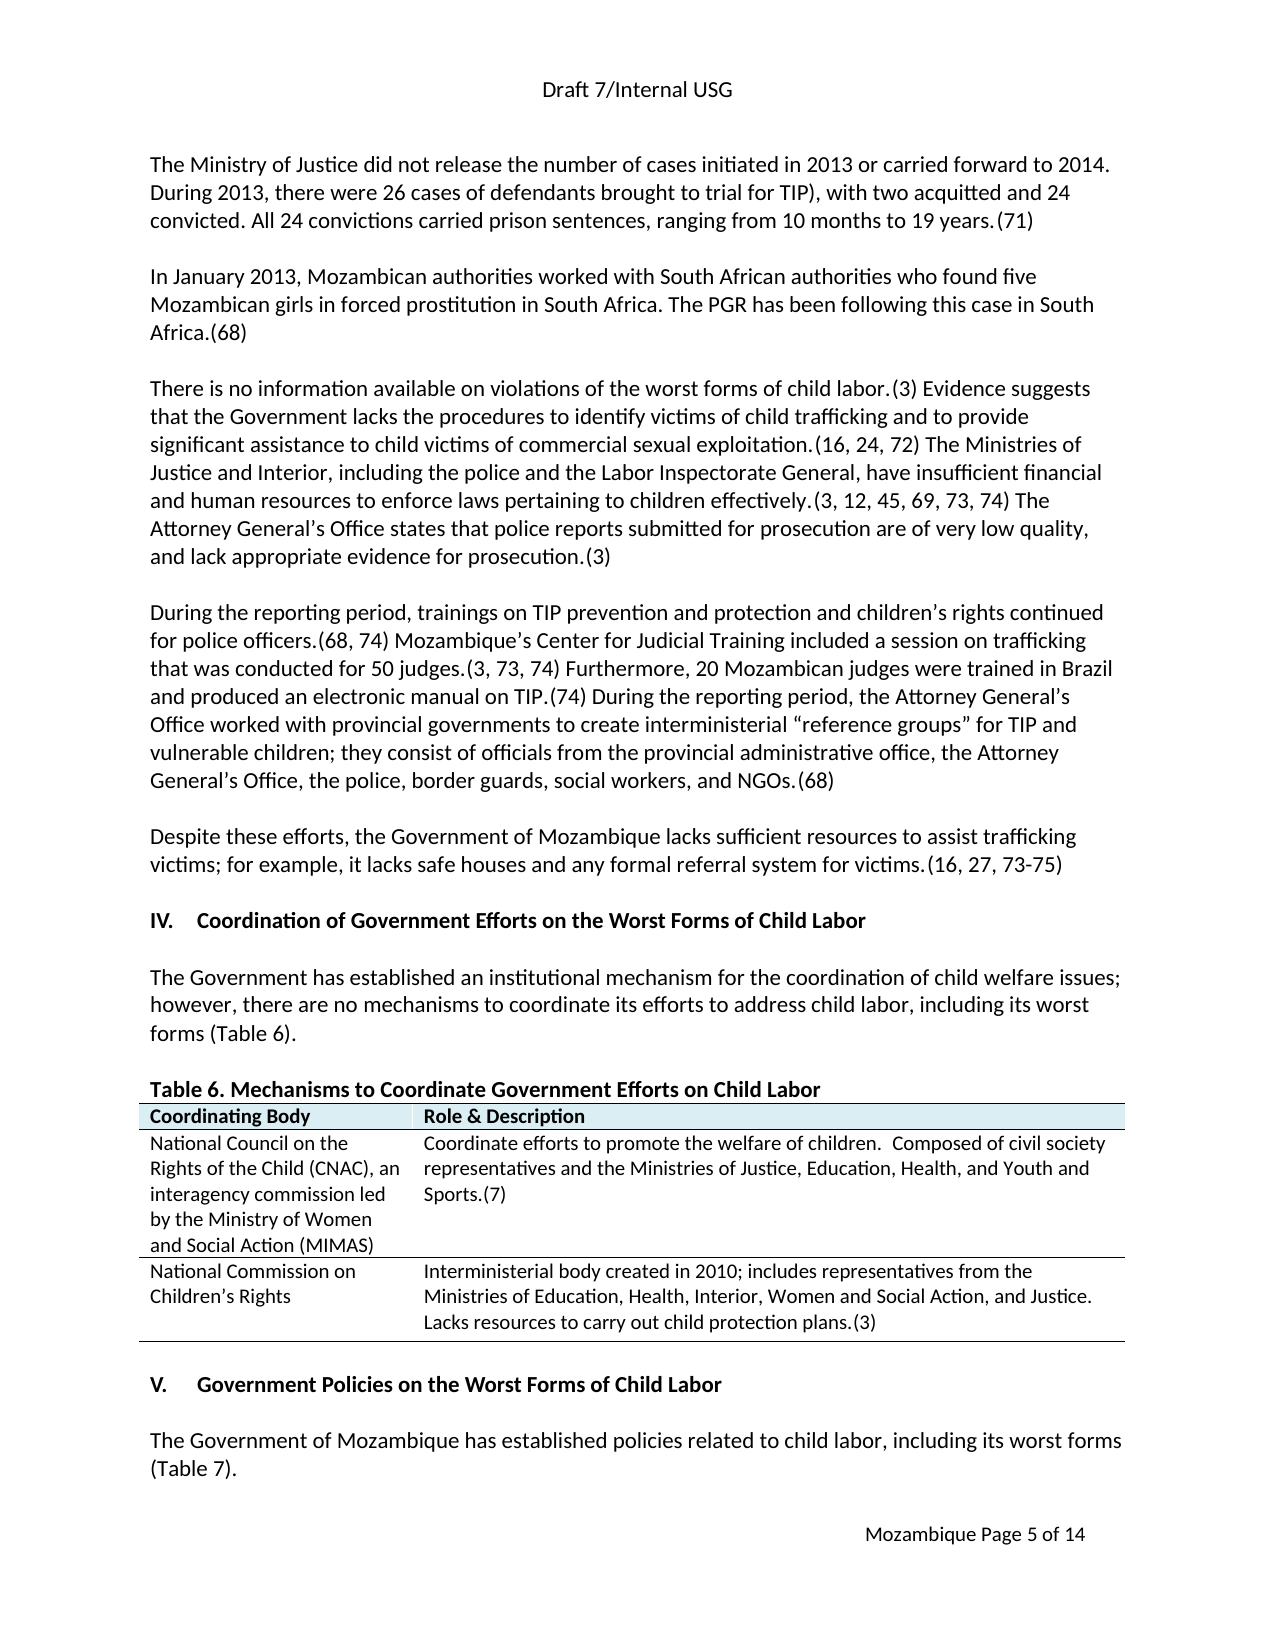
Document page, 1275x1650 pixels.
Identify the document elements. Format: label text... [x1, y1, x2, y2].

text The Ministry of Justice did not release the number of cases initiated in 2013 or carried forward to 2014. During 2013, there were 26 cases of defendants brought to trial for TIP), with two acquitted and 24 convicted. All 24 convictions carried prison sentences, ranging from 10 months to 19 years.(71) [150, 150, 1125, 234]
table_header Coordinating Body [139, 1104, 412, 1129]
text There is no information available on violations of the worst forms of child labor.(3) Evidence suggests that the Government lacks the procedures to identify victims of child trafficking and to provide significant assistance to child victims of commercial sexual exploitation.(16, 24, 72) The Ministries of Justice and Interior, including the police and the Labor Inspectorate General, have insufficient financial and human resources to enforce laws pertaining to children effectively.(3, 12, 45, 69, 73, 74) The Attorney General’s Office states that police reports submitted for prosecution are of very low quality, and lack appropriate evidence for prosecution.(3) [150, 374, 1125, 570]
table_cell National Commission on Children’s Rights [139, 1258, 412, 1341]
subtitle Coordination of Government Efforts on the Worst Forms of Child Labor [150, 907, 1125, 934]
subtitle The Government of Mozambique has established policies related to child labor, including its worst forms (Table 7). [150, 1426, 1125, 1482]
text During the reporting period, trainings on TIP prevention and protection and children’s rights continued for police officers.(68, 74) Mozambique’s Center for Judicial Training included a session on trafficking that was conducted for 50 judges.(3, 73, 74) Furthermore, 20 Mozambican judges were trained in Brazil and produced an electronic manual on TIP.(74) During the reporting period, the Attorney General’s Office worked with provincial governments to create interministerial “reference groups” for TIP and vulnerable children; they consist of officials from the provincial administrative office, the Attorney General’s Office, the police, border guards, social workers, and NGOs.(68) [150, 598, 1125, 794]
table_cell National Council on the Rights of the Child (CNAC), an interagency commission led by the Ministry of Women and Social Action (MIMAS) [139, 1130, 412, 1257]
text In January 2013, Mozambican authorities worked with South African authorities who found five Mozambican girls in forced prostitution in South Africa. The PGR has been following this case in South Africa.(68) [150, 262, 1125, 346]
text The Government has established an institutional mechanism for the coordination of child welfare issues; however, there are no mechanisms to coordinate its efforts to address child labor, including its worst forms (Table 6). [150, 963, 1125, 1047]
subtitle Government Policies on the Worst Forms of Child Labor [150, 1370, 1125, 1398]
table_cell Coordinate efforts to promote the welfare of children. Composed of civil society representatives and the Ministries of Justice, Education, Health, and Youth and Sports.(7) [413, 1130, 1125, 1257]
text Table 6. Mechanisms to Coordinate Government Efforts on Child Labor [150, 1075, 1125, 1103]
table_cell Interministerial body created in 2010; includes representatives from the Ministries of Education, Health, Interior, Women and Social Action, and Justice. Lacks resources to carry out child protection plans.(3) [413, 1258, 1125, 1341]
table_header Role & Description [413, 1104, 1125, 1129]
text Despite these efforts, the Government of Mozambique lacks sufficient resources to assist trafficking victims; for example, it lacks safe houses and any formal referral system for victims.(16, 27, 73-75) [150, 822, 1125, 878]
